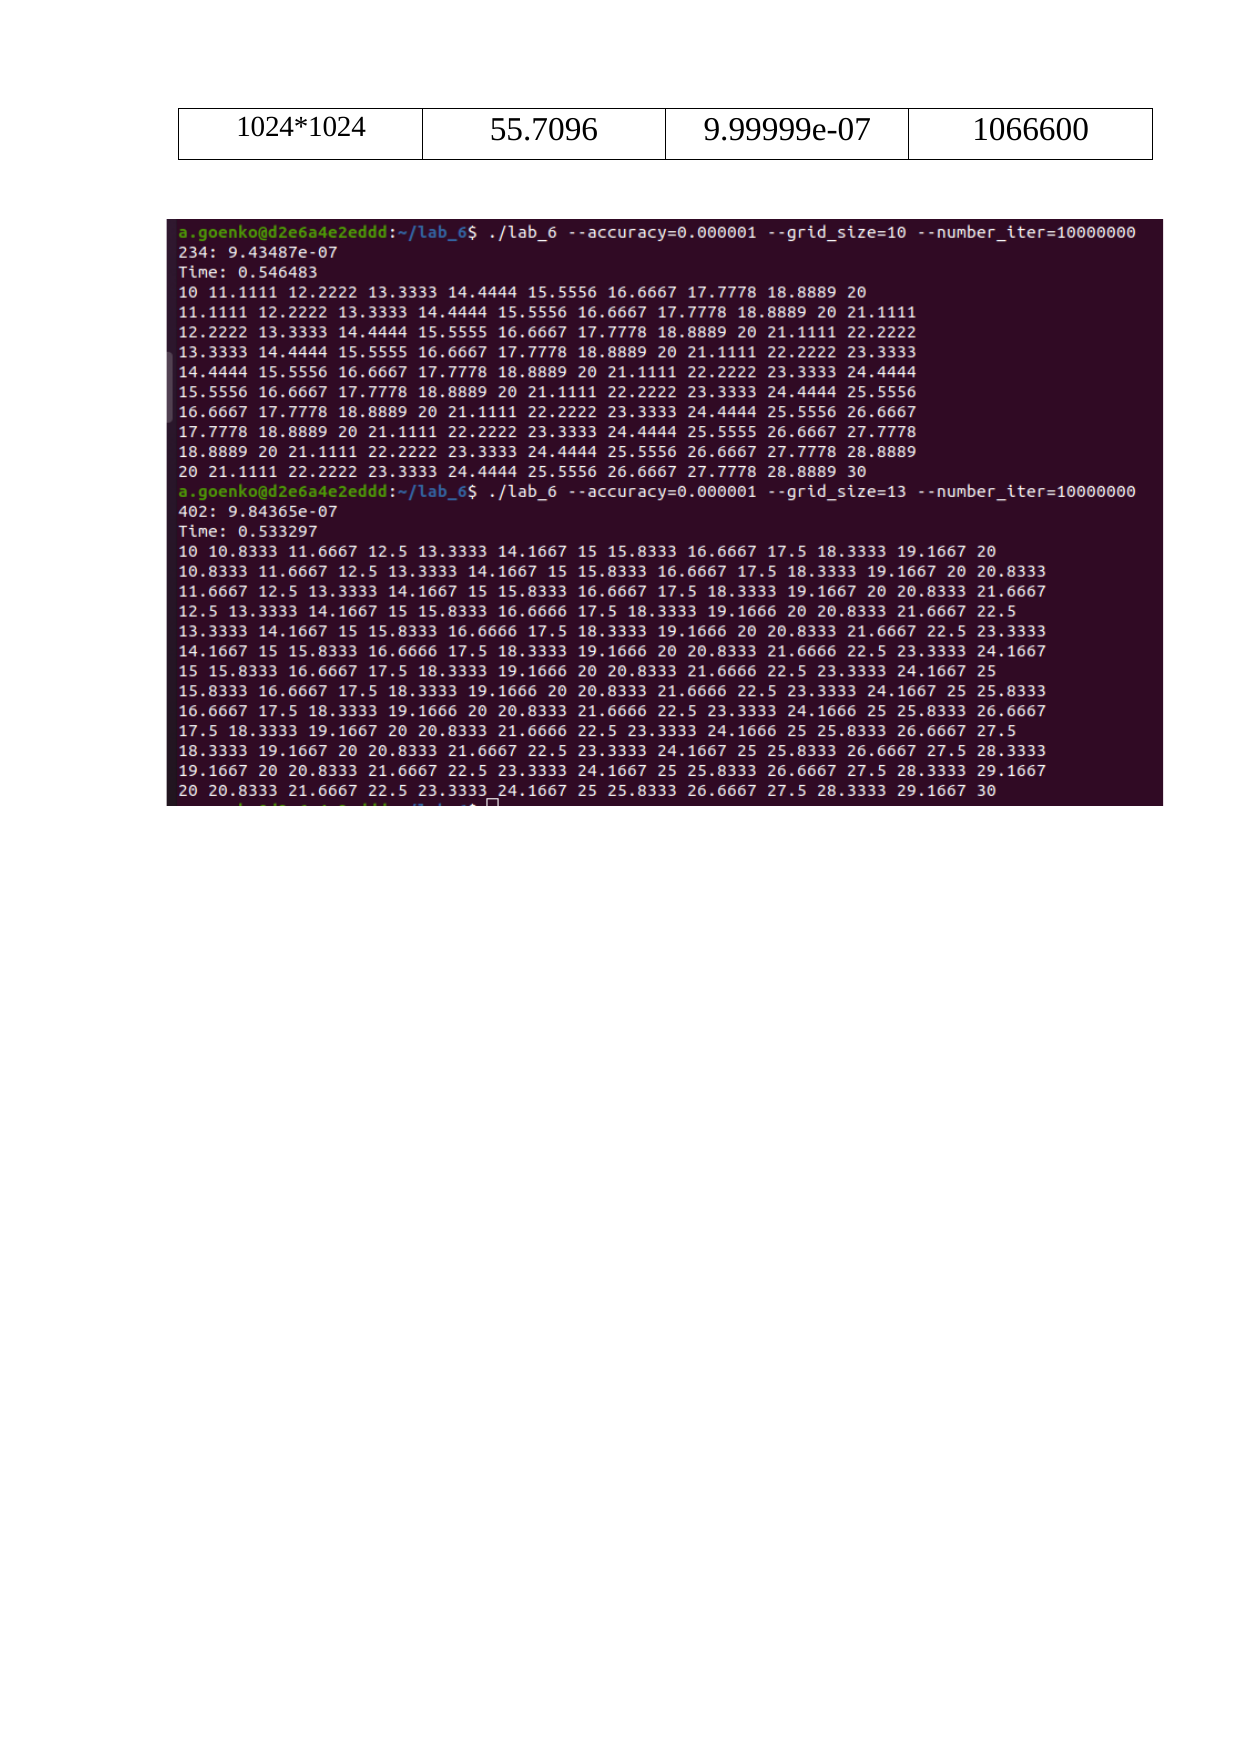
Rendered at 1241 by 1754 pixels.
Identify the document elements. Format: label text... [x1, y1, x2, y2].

table_cell 1024*1024 [179, 109, 422, 159]
table_cell 55.7096 [423, 109, 665, 159]
table_cell 9.99999e-07 [666, 109, 908, 159]
picture [166, 219, 1164, 806]
table_cell 1066600 [909, 109, 1152, 159]
